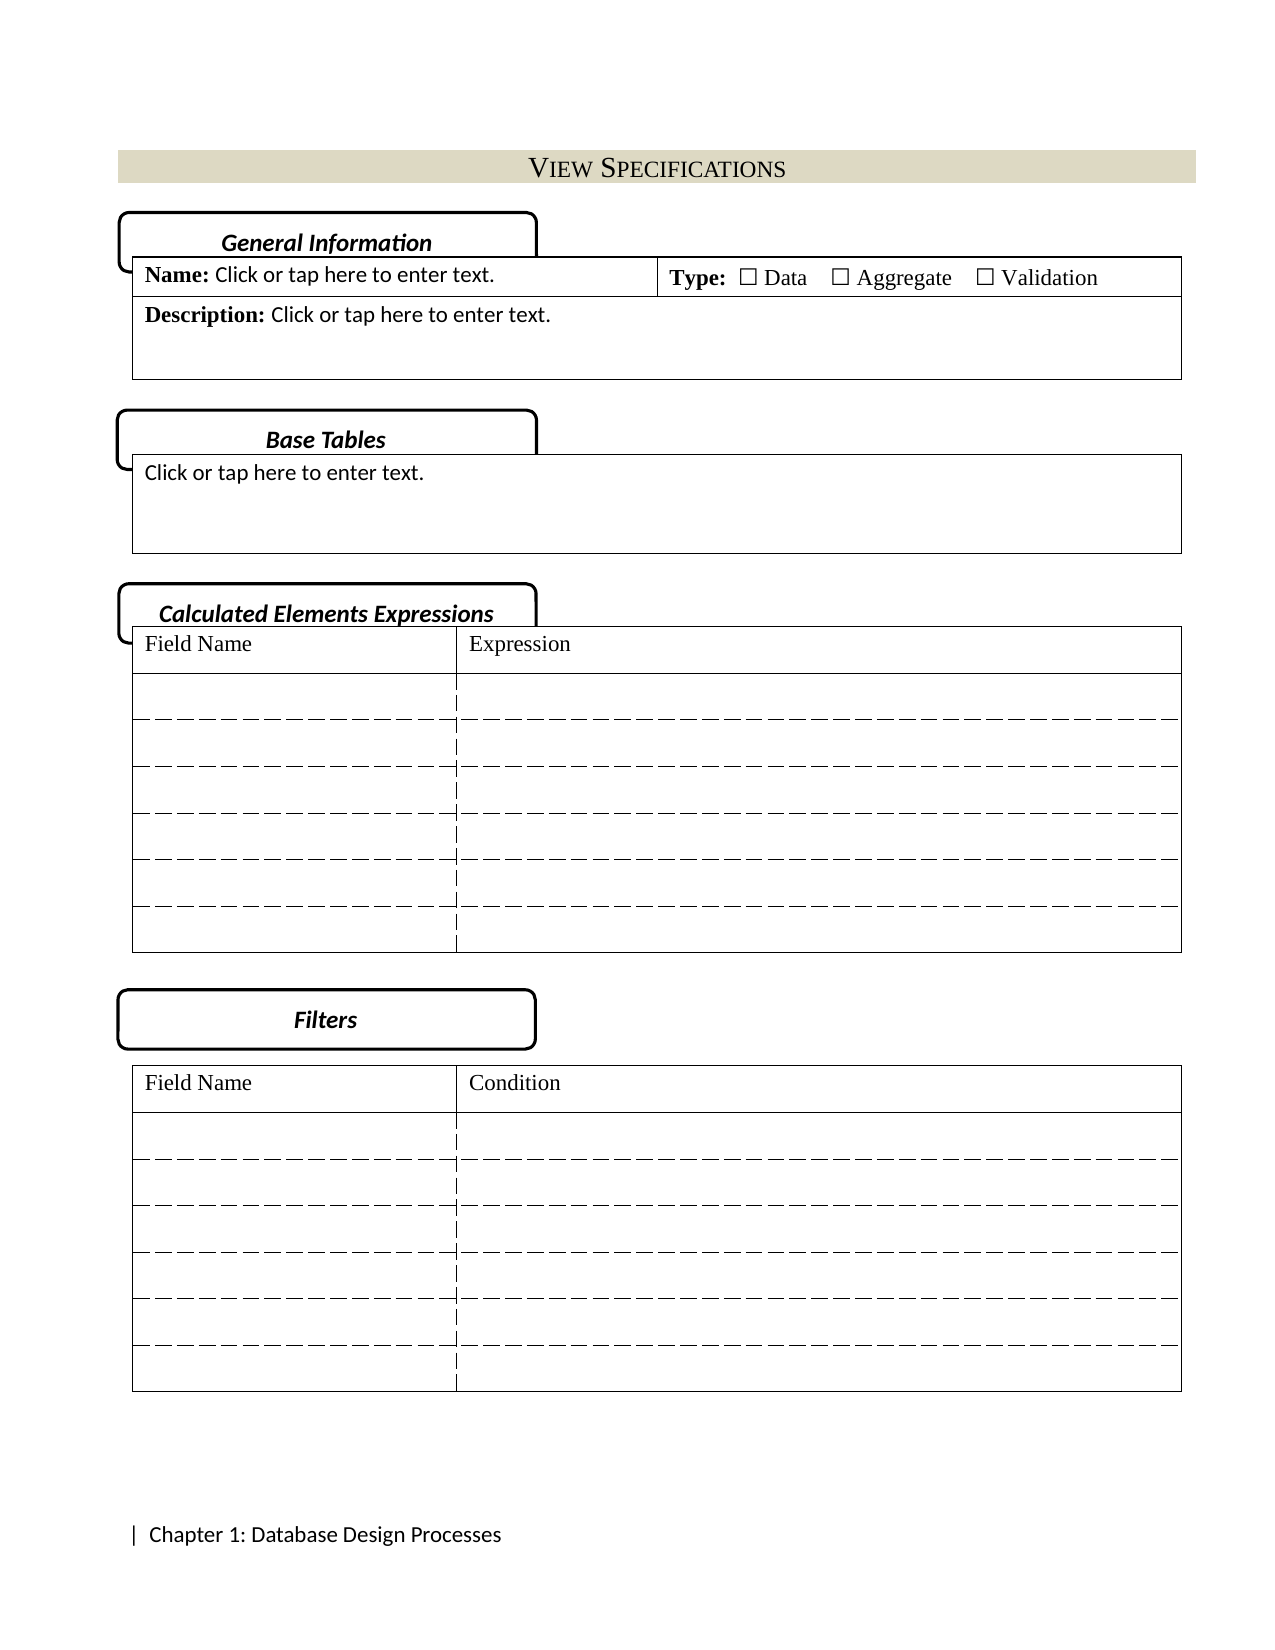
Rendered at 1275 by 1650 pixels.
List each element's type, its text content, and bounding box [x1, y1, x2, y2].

table_cell [133, 906, 457, 952]
table_cell [133, 674, 457, 719]
table_cell [133, 1205, 457, 1252]
table_cell [133, 813, 457, 859]
table_cell [457, 1205, 1181, 1252]
table_header [133, 455, 1181, 553]
table_cell [457, 674, 1181, 719]
table_cell [133, 719, 457, 766]
text View Specifications [118, 150, 1196, 183]
table_cell [457, 813, 1181, 859]
table_cell [457, 1113, 1181, 1158]
table_cell [133, 1113, 457, 1158]
table_cell [457, 859, 1181, 906]
table_header Expression [457, 627, 1181, 673]
table_cell [457, 719, 1181, 766]
table_header Field Name [133, 1066, 456, 1112]
table_cell [133, 1345, 457, 1391]
table_header Condition [457, 1066, 1181, 1112]
table_header Name: [133, 258, 657, 296]
table_cell [133, 766, 457, 812]
table_header Type: Data Aggregate Validation [658, 258, 1181, 296]
table_cell [457, 1252, 1181, 1298]
table_cell Description: [133, 297, 1181, 379]
table_cell [133, 859, 457, 906]
table_cell [457, 766, 1181, 812]
table_cell [457, 1345, 1181, 1391]
table_header Field Name [133, 627, 456, 673]
table_cell [133, 1159, 457, 1205]
table_cell [133, 1298, 457, 1345]
table_cell [457, 1298, 1181, 1345]
table_cell [133, 1252, 457, 1298]
table_cell [457, 906, 1181, 952]
table_cell [457, 1159, 1181, 1205]
